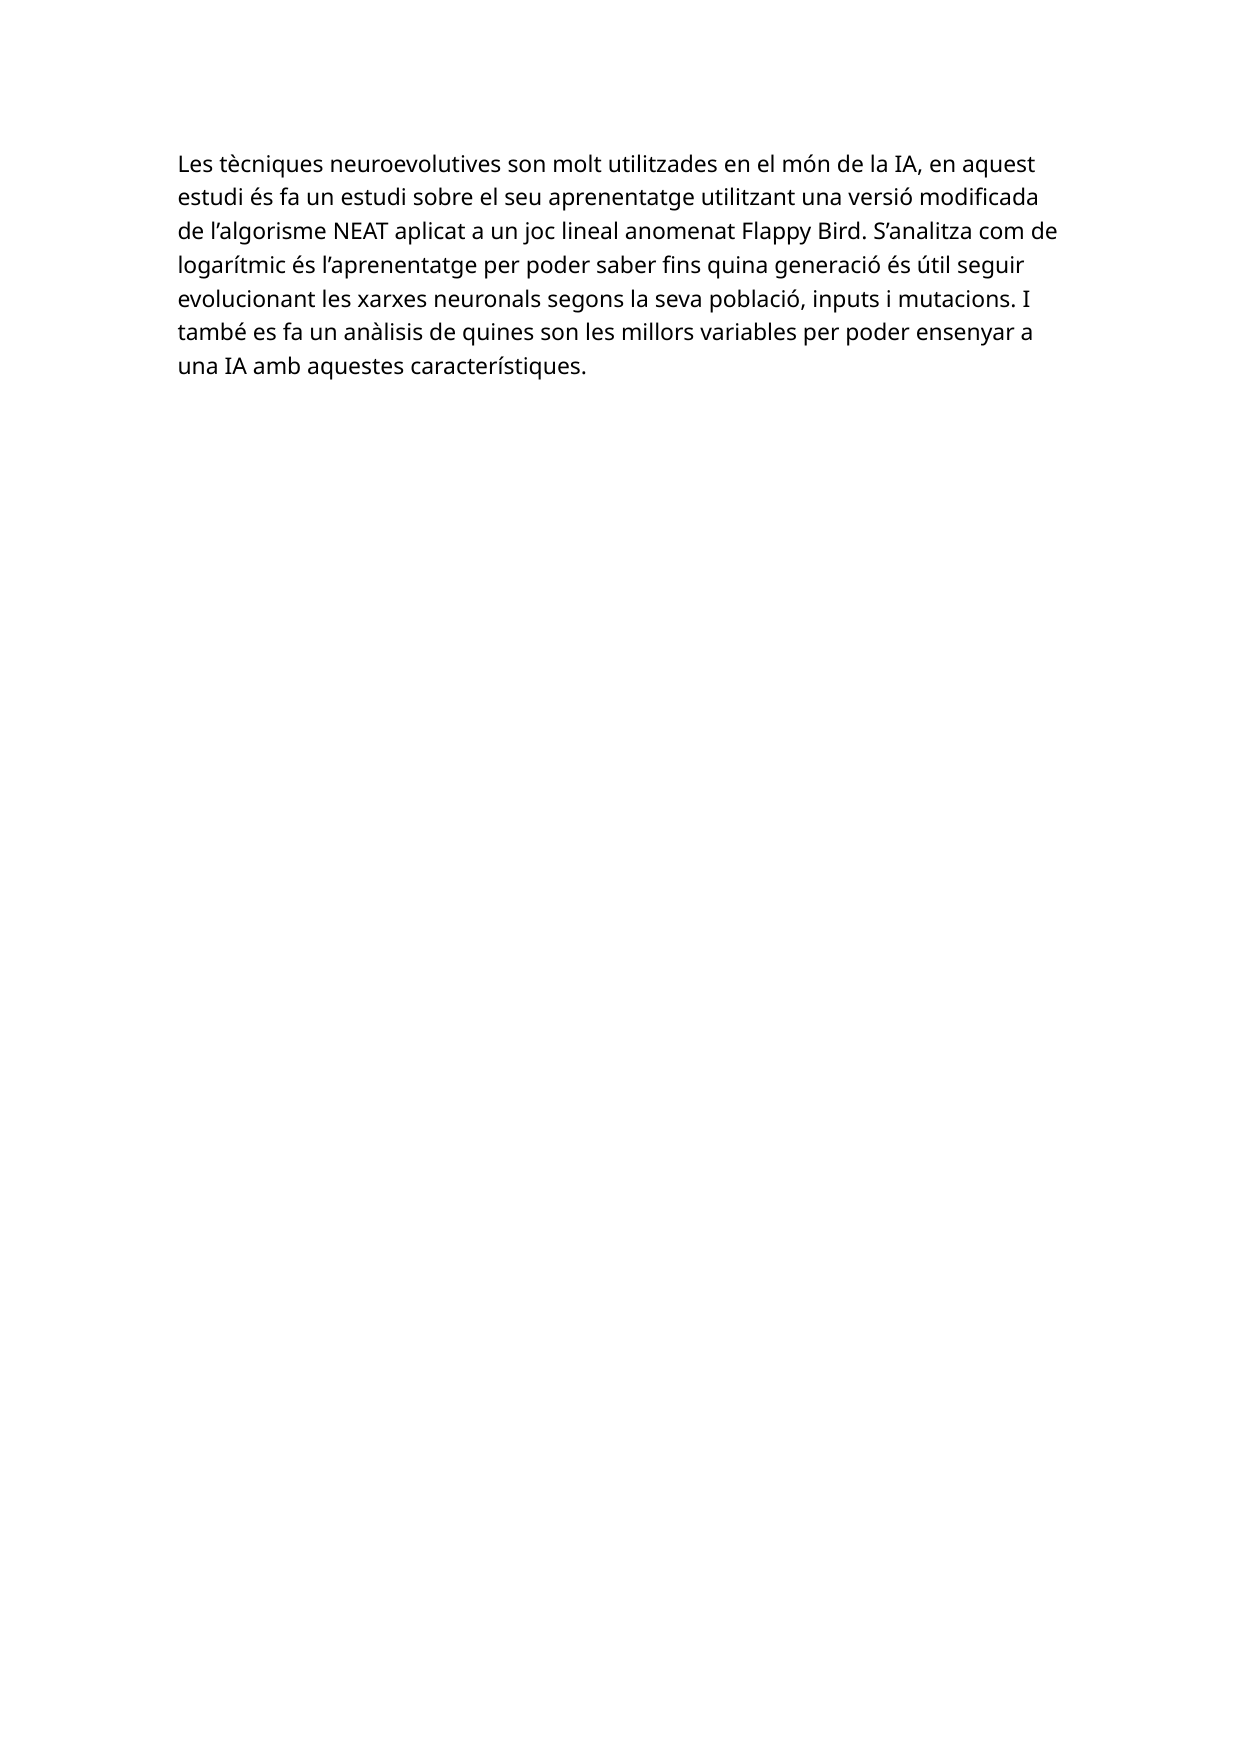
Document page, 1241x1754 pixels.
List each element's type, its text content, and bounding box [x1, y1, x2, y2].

text Les tècniques neuroevolutives son molt utilitzades en el món de la IA, en aquest estudi és fa un estudi sobre el seu aprenentatge utilitzant una versió modificada de l’algorisme NEAT aplicat a un joc lineal anomenat Flappy Bird. S’analitza com de logarítmic és l’aprenentatge per poder saber fins quina generació és útil seguir evolucionant les xarxes neuronals segons la seva població, inputs i mutacions. I també es fa un anàlisis de quines son les millors variables per poder ensenyar a una IA amb aquestes característiques. [177, 148, 1063, 381]
